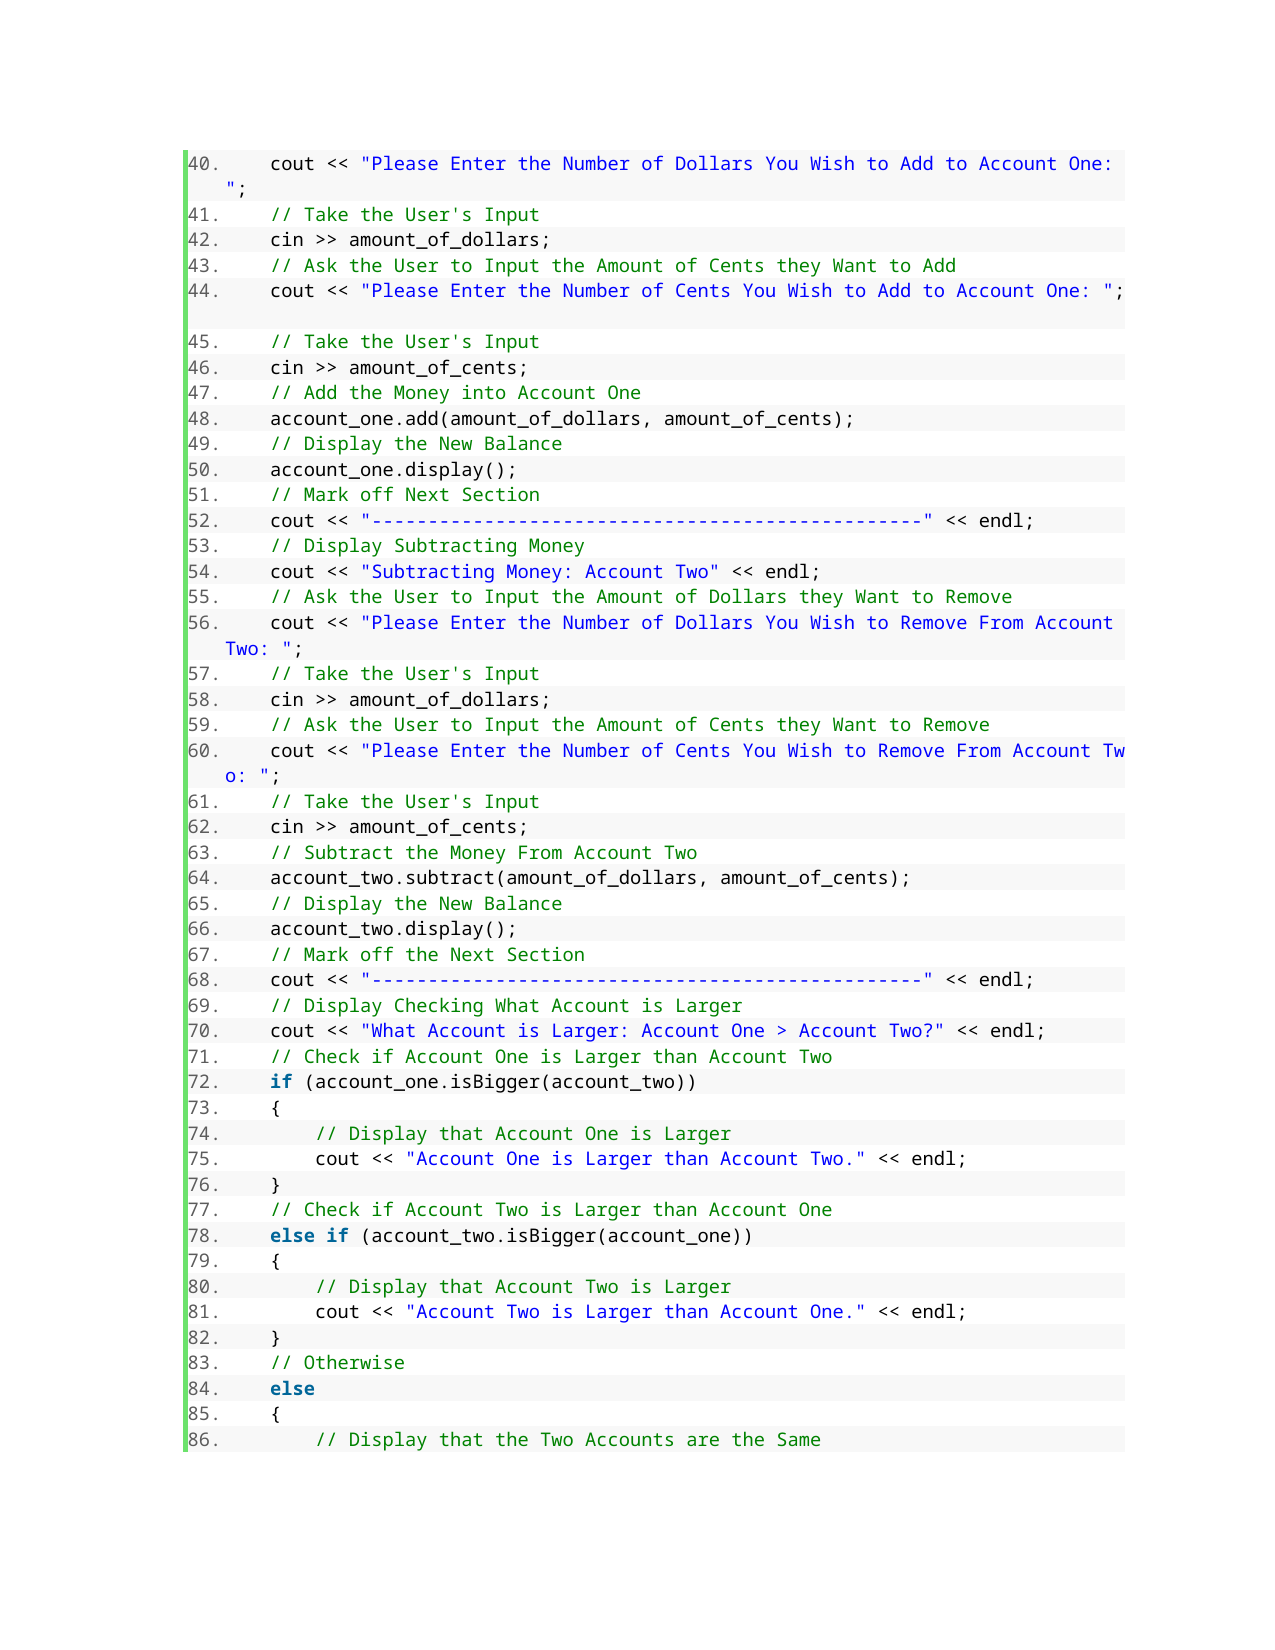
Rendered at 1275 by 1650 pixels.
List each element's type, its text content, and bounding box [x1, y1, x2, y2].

list // Take the User's Input [188, 660, 1125, 686]
list // Mark off the Next Section [188, 941, 1125, 967]
list // Display Subtracting Money [188, 533, 1125, 558]
list cout << "Account One is Larger than Account Two." << endl; [188, 1145, 1125, 1171]
list // Ask the User to Input the Amount of Cents they Want to Remove [188, 711, 1125, 737]
list { [188, 1247, 1125, 1273]
list // Display the New Balance [188, 431, 1125, 456]
list account_two.subtract(amount_of_dollars, amount_of_cents); [188, 864, 1125, 890]
list cout << "Subtracting Money: Account Two" << endl; [188, 558, 1125, 584]
list cout << "Please Enter the Number of Dollars You Wish to Add to Account One: "; [188, 150, 1125, 201]
list // Take the User's Input [188, 788, 1125, 813]
list } [188, 1324, 1125, 1349]
list cout << "Please Enter the Number of Dollars You Wish to Remove From Account Two: "; [188, 609, 1125, 660]
list // Add the Money into Account One [188, 380, 1125, 405]
list cout << "-------------------------------------------------" << endl; [188, 967, 1125, 992]
list // Subtract the Money From Account Two [188, 839, 1125, 864]
list { [188, 1401, 1125, 1426]
list // Mark off Next Section [188, 482, 1125, 507]
list { [188, 1094, 1125, 1120]
list cout << "Please Enter the Number of Cents You Wish to Add to Account One: "; [188, 278, 1125, 329]
list // Check if Account Two is Larger than Account One [188, 1196, 1125, 1222]
list cout << "What Account is Larger: Account One > Account Two?" << endl; [188, 1018, 1125, 1043]
list cout << "Please Enter the Number of Cents You Wish to Remove From Account Two: "; [188, 737, 1125, 788]
list account_one.add(amount_of_dollars, amount_of_cents); [188, 405, 1125, 431]
list // Ask the User to Input the Amount of Cents they Want to Add [188, 252, 1125, 278]
list // Ask the User to Input the Amount of Dollars they Want to Remove [188, 584, 1125, 609]
list } [188, 1171, 1125, 1196]
list // Take the User's Input [188, 329, 1125, 354]
list if (account_one.isBigger(account_two)) [188, 1069, 1125, 1094]
list account_one.display(); [188, 456, 1125, 482]
list // Take the User's Input [188, 201, 1125, 227]
list cin >> amount_of_cents; [188, 813, 1125, 839]
list cout << "Account Two is Larger than Account One." << endl; [188, 1298, 1125, 1324]
list cin >> amount_of_dollars; [188, 227, 1125, 252]
list else [188, 1375, 1125, 1401]
list // Check if Account One is Larger than Account Two [188, 1043, 1125, 1069]
list // Display that Account One is Larger [188, 1120, 1125, 1145]
list // Otherwise [188, 1349, 1125, 1375]
list // Display that the Two Accounts are the Same [188, 1426, 1125, 1452]
list cin >> amount_of_cents; [188, 354, 1125, 380]
list // Display the New Balance [188, 890, 1125, 916]
list else if (account_two.isBigger(account_one)) [188, 1222, 1125, 1247]
list account_two.display(); [188, 916, 1125, 941]
list cin >> amount_of_dollars; [188, 686, 1125, 711]
list // Display that Account Two is Larger [188, 1273, 1125, 1298]
list // Display Checking What Account is Larger [188, 992, 1125, 1018]
list cout << "-------------------------------------------------" << endl; [188, 507, 1125, 533]
